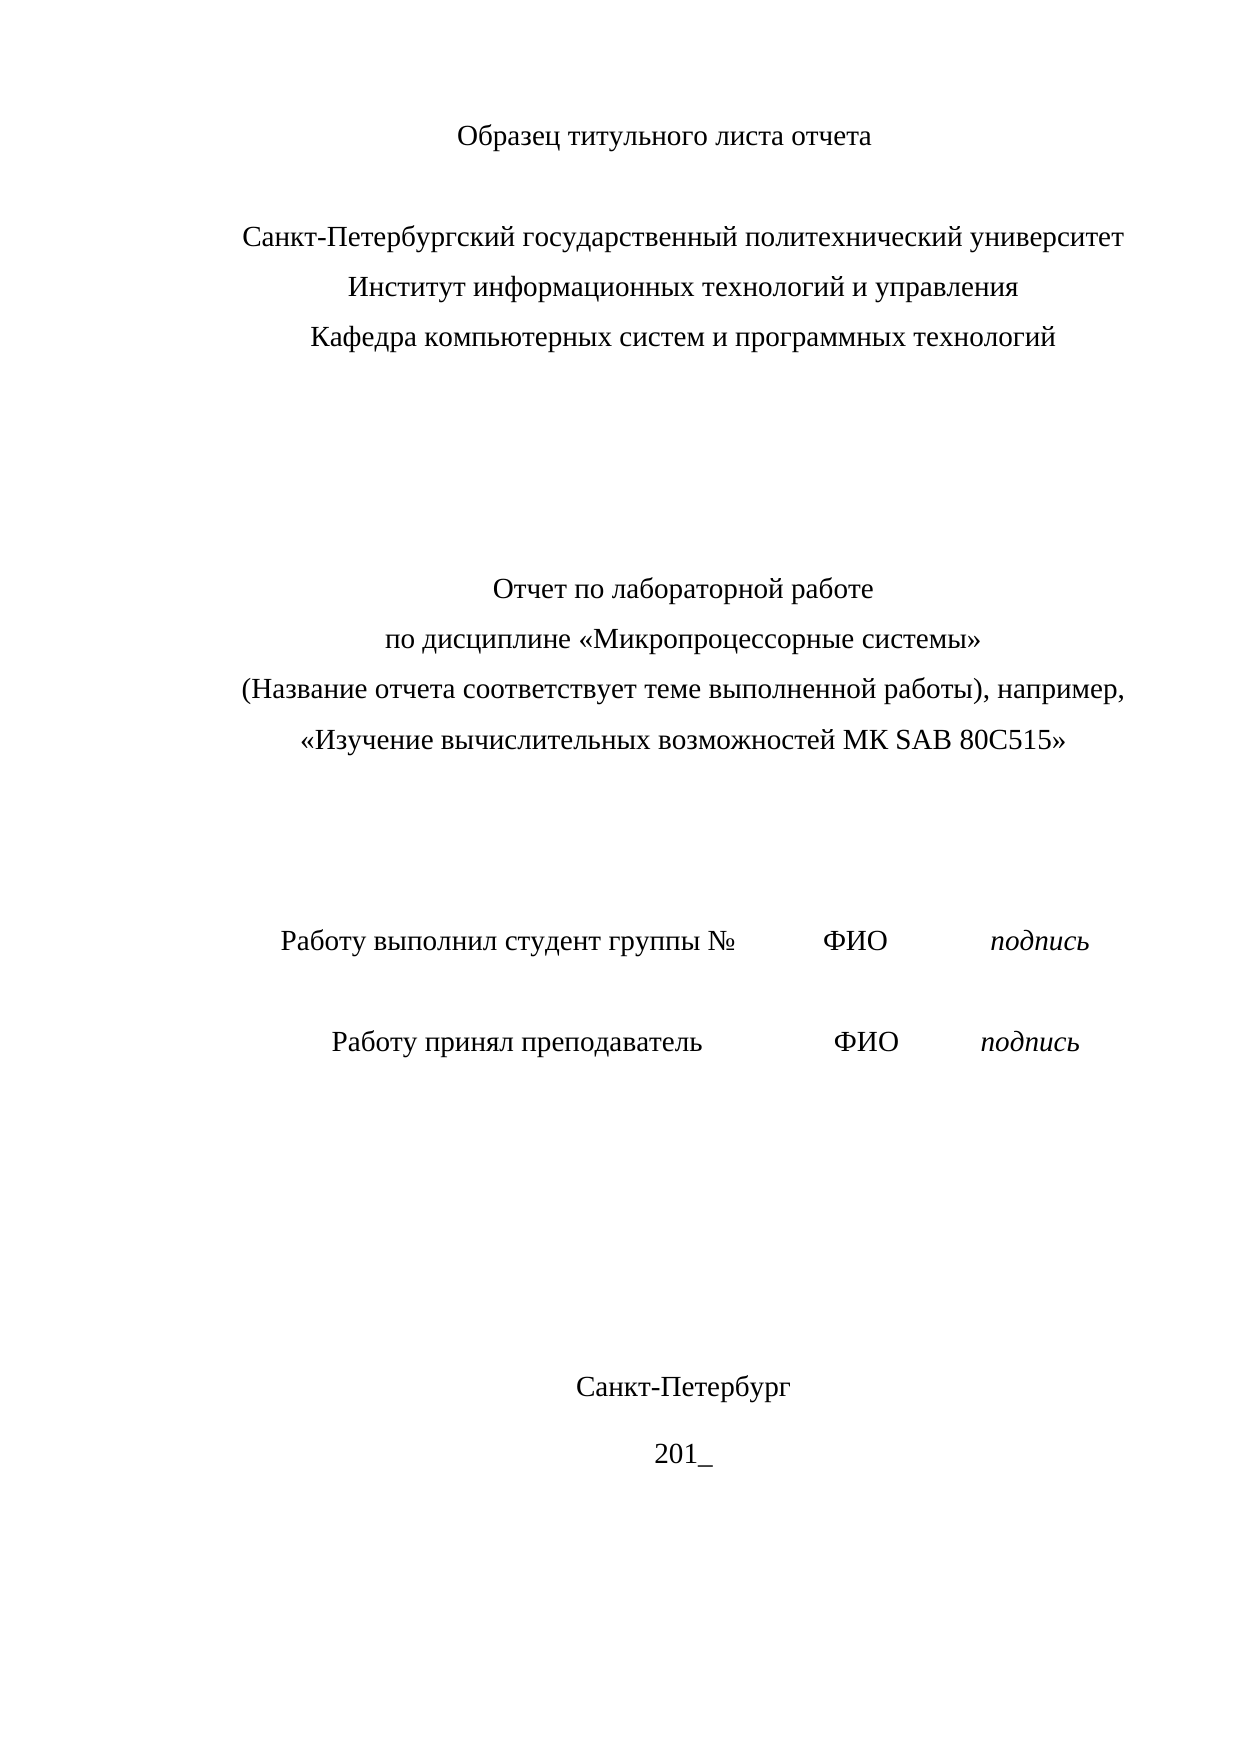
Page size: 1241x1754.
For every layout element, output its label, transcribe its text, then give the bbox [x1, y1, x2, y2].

text Санкт-Петербургский государственный политехнический университет [177, 219, 1152, 252]
text по дисциплине «Микропроцессорные системы» [177, 621, 1152, 655]
text (Название отчета соответствует теме выполненной работы), например, [177, 672, 1152, 705]
text Работу принял преподаватель ФИО подпись [177, 1024, 1152, 1057]
text 201_ [177, 1436, 1152, 1469]
text Образец титульного листа отчета [177, 118, 1152, 152]
text Институт информационных технологий и управления [177, 269, 1152, 303]
text Работу выполнил студент группы № ФИО подпись [177, 923, 1152, 957]
text Отчет по лабораторной работе [177, 571, 1152, 604]
text Кафедра компьютерных систем и программных технологий [177, 319, 1152, 353]
text Санкт-Петербург [177, 1369, 1152, 1402]
text «Изучение вычислительных возможностей МК SAB 80C515» [177, 722, 1152, 755]
